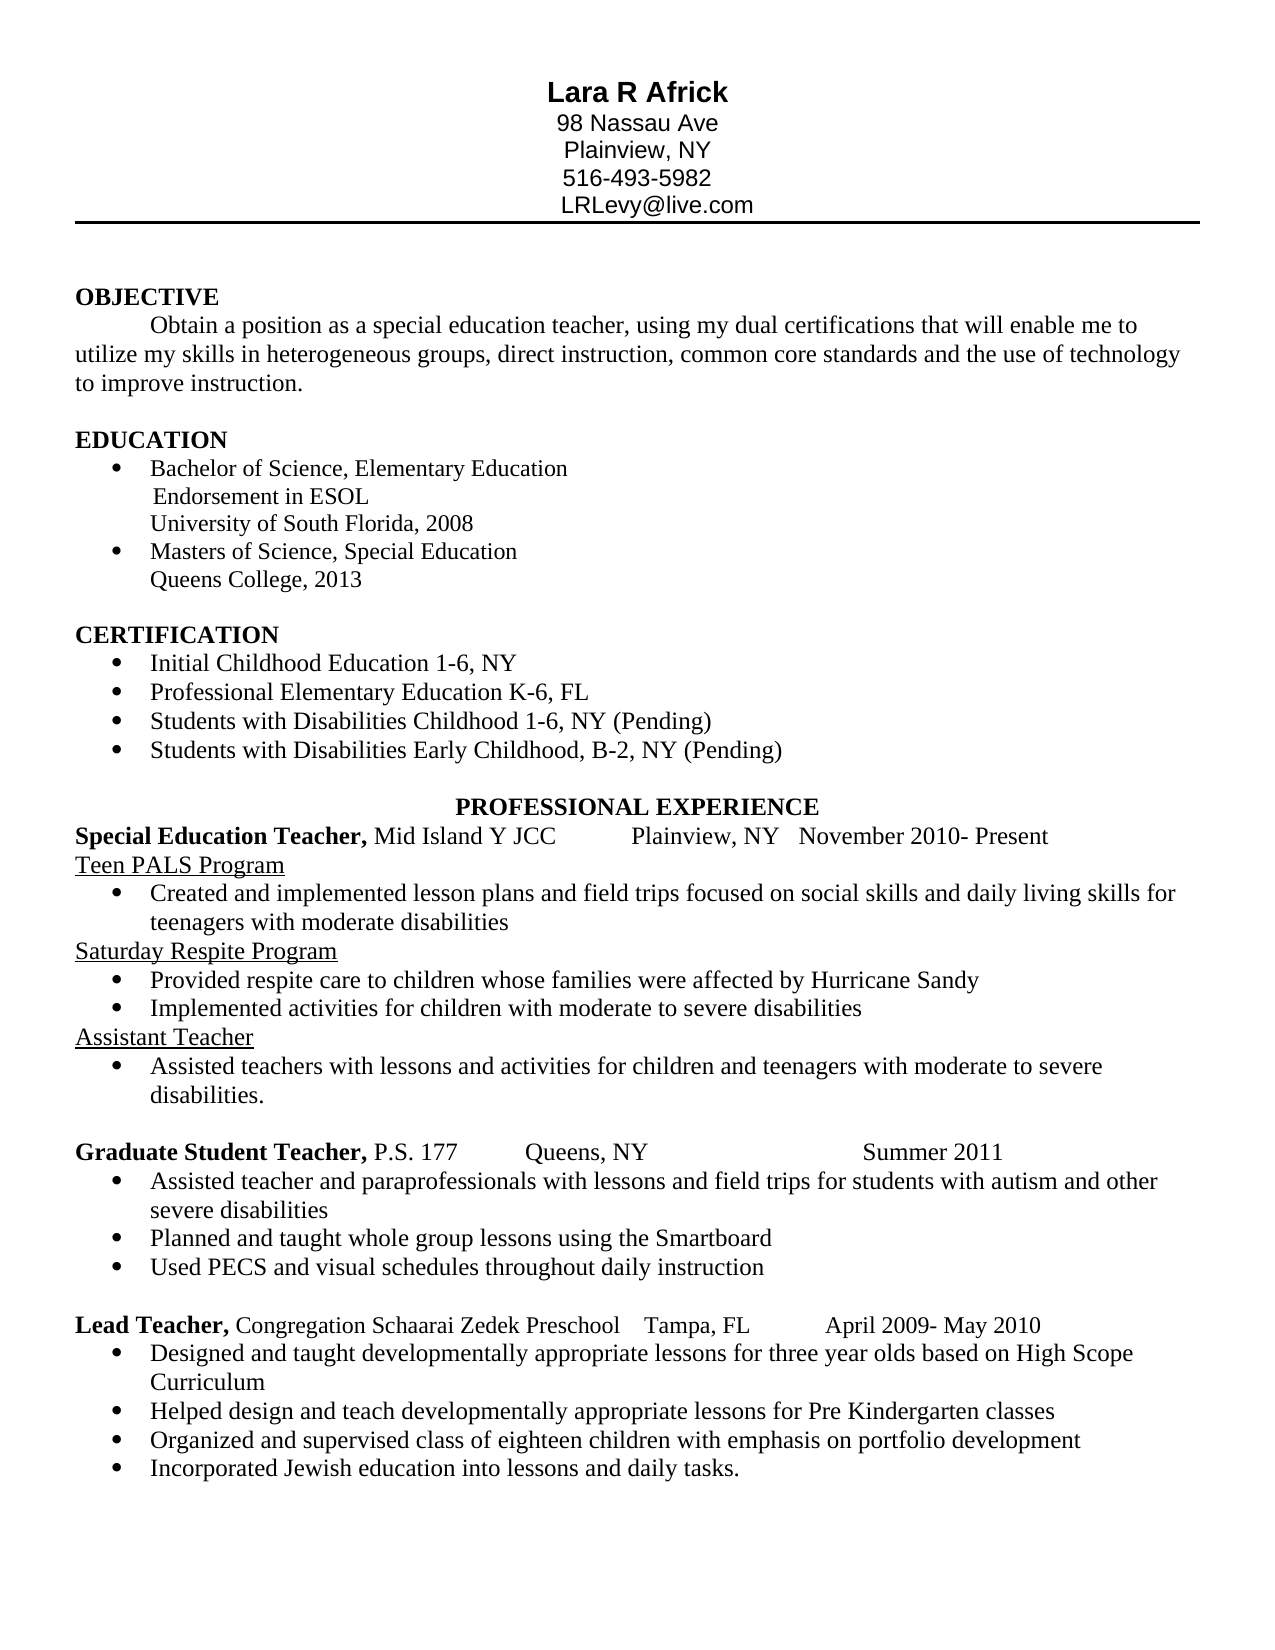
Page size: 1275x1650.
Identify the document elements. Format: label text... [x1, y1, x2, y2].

text OBJECTIVE [75, 282, 1200, 310]
list Designed and taught developmentally appropriate lessons for three year olds based on High Scope Curriculum [112, 1338, 1200, 1396]
list Assisted teachers with lessons and activities for children and teenagers with moderate to severe disabilities. [112, 1051, 1200, 1108]
list Students with Disabilities Childhood 1-6, NY (Pending) [112, 706, 1200, 735]
text Obtain a position as a special education teacher, using my dual certifications that will enable me to utilize my skills in heterogeneous groups, direct instruction, common core standards and the use of technology to improve instruction. [75, 310, 1200, 397]
text CERTIFICATION [75, 620, 1200, 648]
list Initial Childhood Education 1-6, NY [112, 648, 1200, 677]
text Lead Teacher, Congregation Schaarai Zedek Preschool Tampa, FL April 2009- May 2010 [75, 1310, 1200, 1338]
text 516-493-5982 [450, 164, 1200, 191]
list Implemented activities for children with moderate to severe disabilities [112, 993, 1200, 1022]
text Lara R Africk [75, 75, 1200, 108]
text LRLevy@live.com [75, 191, 1200, 221]
list Professional Elementary Education K-6, FL [112, 677, 1200, 706]
text 98 Nassau Ave [75, 108, 1200, 136]
list Provided respite care to children whose families were affected by Hurricane Sandy [112, 965, 1200, 993]
list Bachelor of Science, Elementary Education [112, 454, 1200, 482]
list Masters of Science, Special Education [112, 537, 1200, 564]
text EDUCATION [75, 425, 1200, 454]
list Used PECS and visual schedules throughout daily instruction [112, 1252, 1200, 1281]
list Incorporated Jewish education into lessons and daily tasks. [112, 1453, 1200, 1482]
text Endorsement in ESOL [75, 482, 1200, 509]
text Queens College, 2013 [75, 564, 1200, 592]
list Assisted teacher and paraprofessionals with lessons and field trips for students with autism and other severe disabilities [112, 1166, 1200, 1223]
text Assistant Teacher [75, 1022, 1200, 1051]
list Helped design and teach developmentally appropriate lessons for Pre Kindergarten classes [112, 1396, 1200, 1425]
text Teen PALS Program [75, 850, 1200, 878]
text University of South Florida, 2008 [75, 509, 1200, 537]
list Created and implemented lesson plans and field trips focused on social skills and daily living skills for teenagers with moderate disabilities [112, 878, 1200, 936]
text Graduate Student Teacher, P.S. 177 Queens, NY Summer 2011 [75, 1137, 1200, 1166]
text PROFESSIONAL EXPERIENCE [75, 792, 1200, 821]
list Students with Disabilities Early Childhood, B-2, NY (Pending) [112, 735, 1200, 763]
text Special Education Teacher, Mid Island Y JCC Plainview, NY November 2010- Present [75, 821, 1200, 850]
text Plainview, NY [75, 136, 1200, 164]
text Saturday Respite Program [75, 936, 1200, 965]
list Planned and taught whole group lessons using the Smartboard [112, 1223, 1200, 1252]
list Organized and supervised class of eighteen children with emphasis on portfolio development [112, 1425, 1200, 1453]
